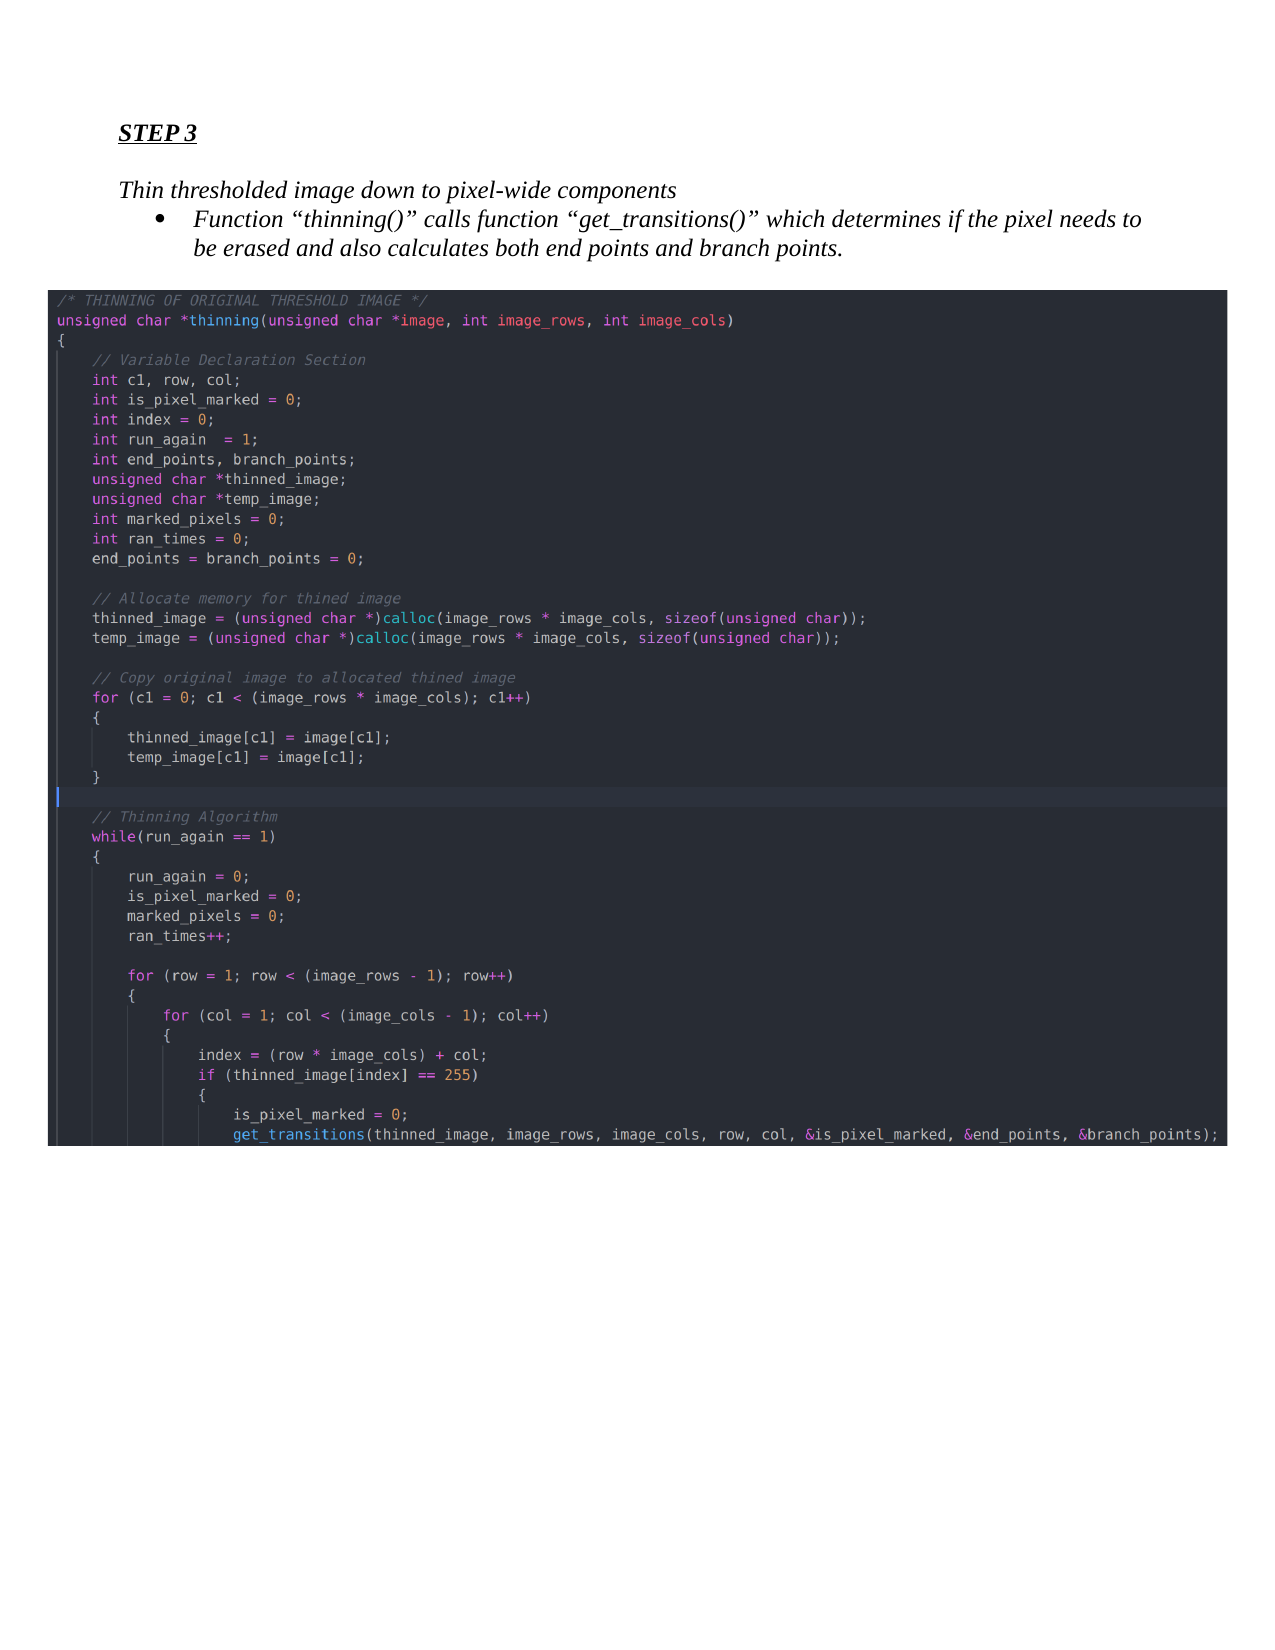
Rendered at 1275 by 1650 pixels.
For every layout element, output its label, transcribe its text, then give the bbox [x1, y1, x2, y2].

picture [47, 290, 1228, 1146]
text STEP 3 [118, 118, 1157, 147]
text Thin thresholded image down to pixel-wide components [118, 176, 1157, 204]
list Function “thinning()” calls function “get_transitions()” which determines if the pixel needs to be erased and also calculates both end points and branch points. [156, 204, 1157, 262]
